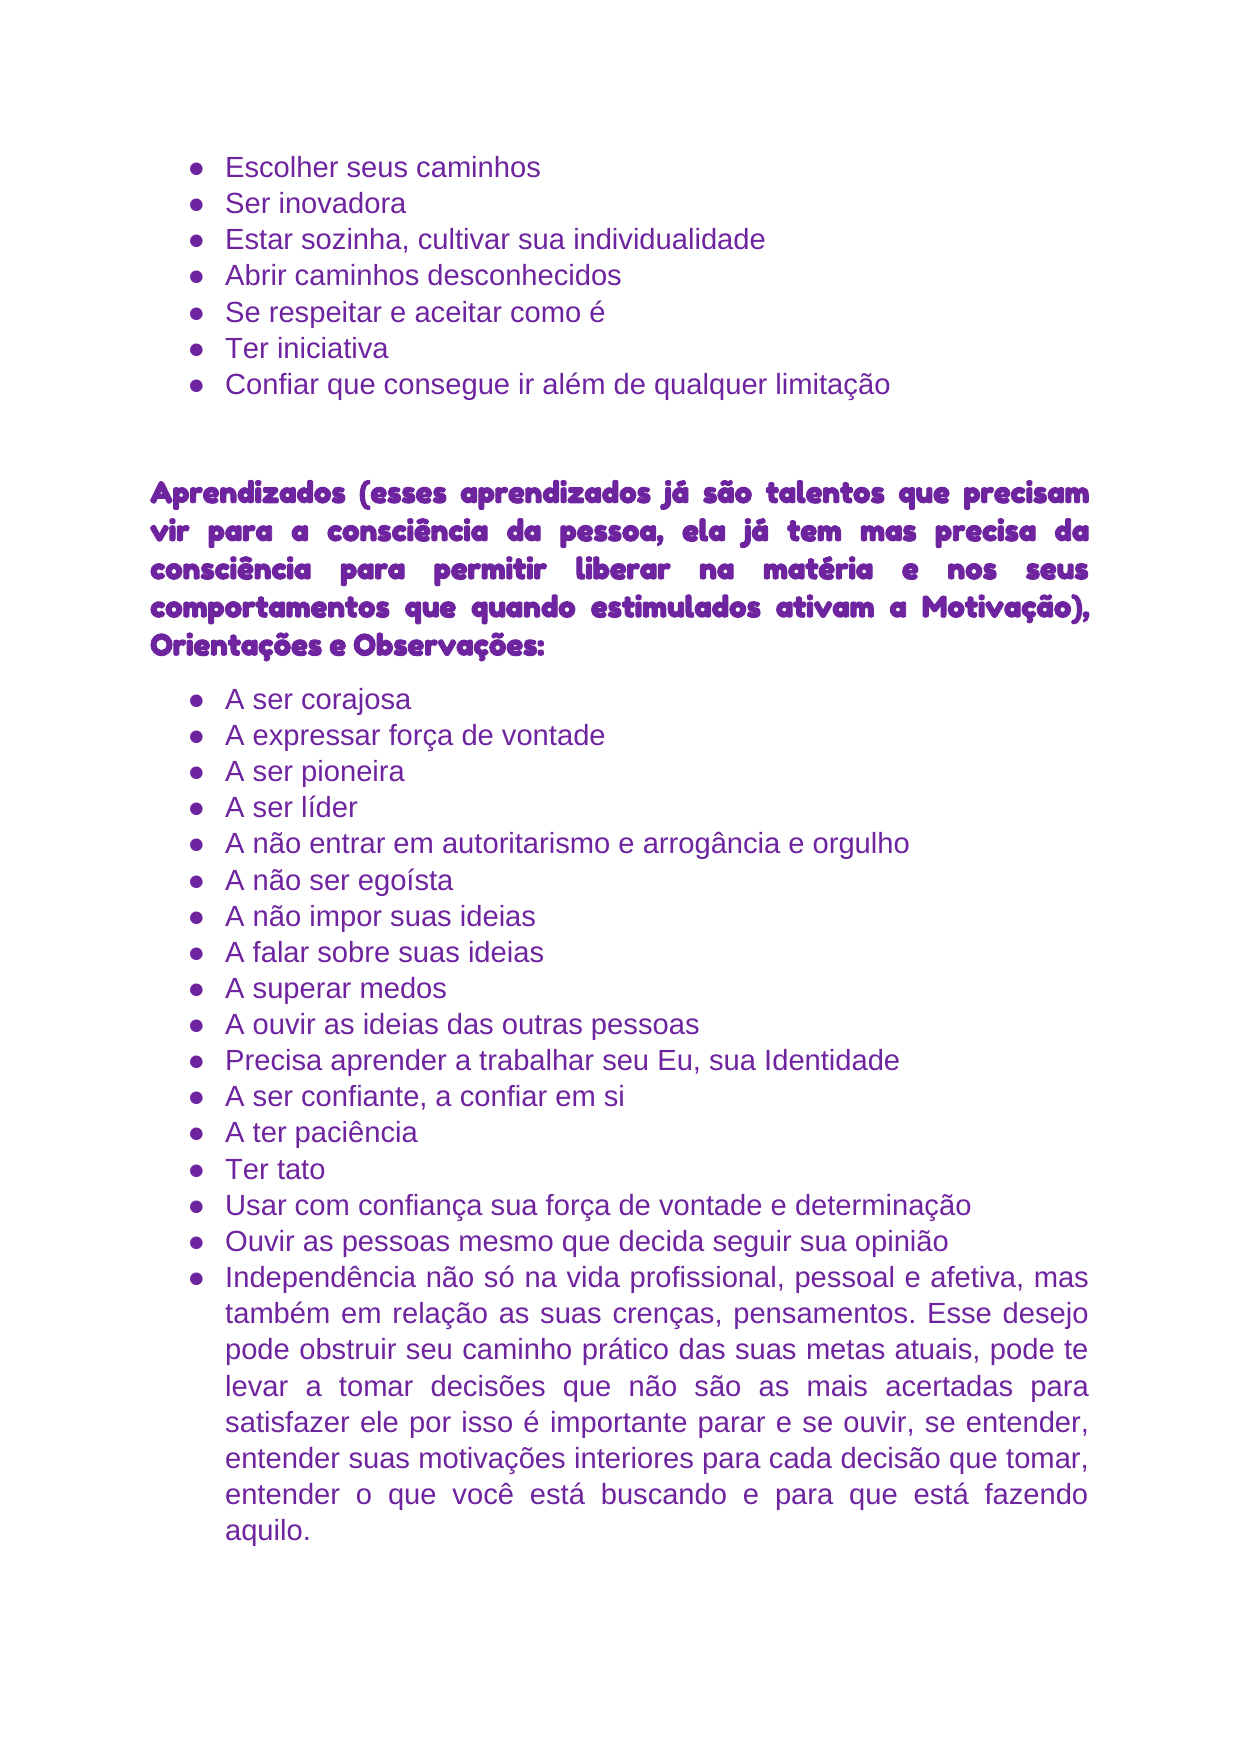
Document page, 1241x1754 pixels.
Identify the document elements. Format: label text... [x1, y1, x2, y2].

text Aprendizados (esses aprendizados já são talentos que precisam vir para a consciência da pessoa, ela já tem mas precisa da consciência para permitir liberar na matéria e nos seus comportamentos que quando estimulados ativam a Motivação), Orientações e Observações: [150, 474, 1090, 662]
list A ouvir as ideias das outras pessoas [187, 1007, 1090, 1041]
list A falar sobre suas ideias [187, 935, 1090, 968]
list A não entrar em autoritarismo e arrogância e orgulho [187, 826, 1090, 860]
list Independência não só na vida profissional, pessoal e afetiva, mas também em relação as suas crenças, pensamentos. Esse desejo pode obstruir seu caminho prático das suas metas atuais, pode te levar a tomar decisões que não são as mais acertadas para satisfazer ele por isso é importante parar e se ouvir, se entender, entender suas motivações interiores para cada decisão que tomar, entender o que você está buscando e para que está fazendo aquilo. [187, 1260, 1090, 1547]
list A expressar força de vontade [187, 718, 1090, 751]
list Ouvir as pessoas mesmo que decida seguir sua opinião [187, 1224, 1090, 1257]
list A ter paciência [187, 1116, 1090, 1149]
list Escolher seus caminhos [187, 150, 1090, 183]
list Se respeitar e aceitar como é [187, 294, 1090, 328]
list A ser líder [187, 790, 1090, 824]
list A superar medos [187, 971, 1090, 1004]
list Confiar que consegue ir além de qualquer limitação [187, 367, 1090, 400]
list Usar com confiança sua força de vontade e determinação [187, 1188, 1090, 1221]
list Precisa aprender a trabalhar seu Eu, sua Identidade [187, 1043, 1090, 1077]
list A ser corajosa [187, 682, 1090, 715]
list Ser inovadora [187, 186, 1090, 220]
list Estar sozinha, cultivar sua individualidade [187, 222, 1090, 256]
list Ter tato [187, 1152, 1090, 1185]
list A ser confiante, a confiar em si [187, 1079, 1090, 1113]
list Ter iniciativa [187, 331, 1090, 364]
list A ser pioneira [187, 754, 1090, 788]
list A não ser egoísta [187, 862, 1090, 896]
list A não impor suas ideias [187, 899, 1090, 932]
list Abrir caminhos desconhecidos [187, 258, 1090, 292]
